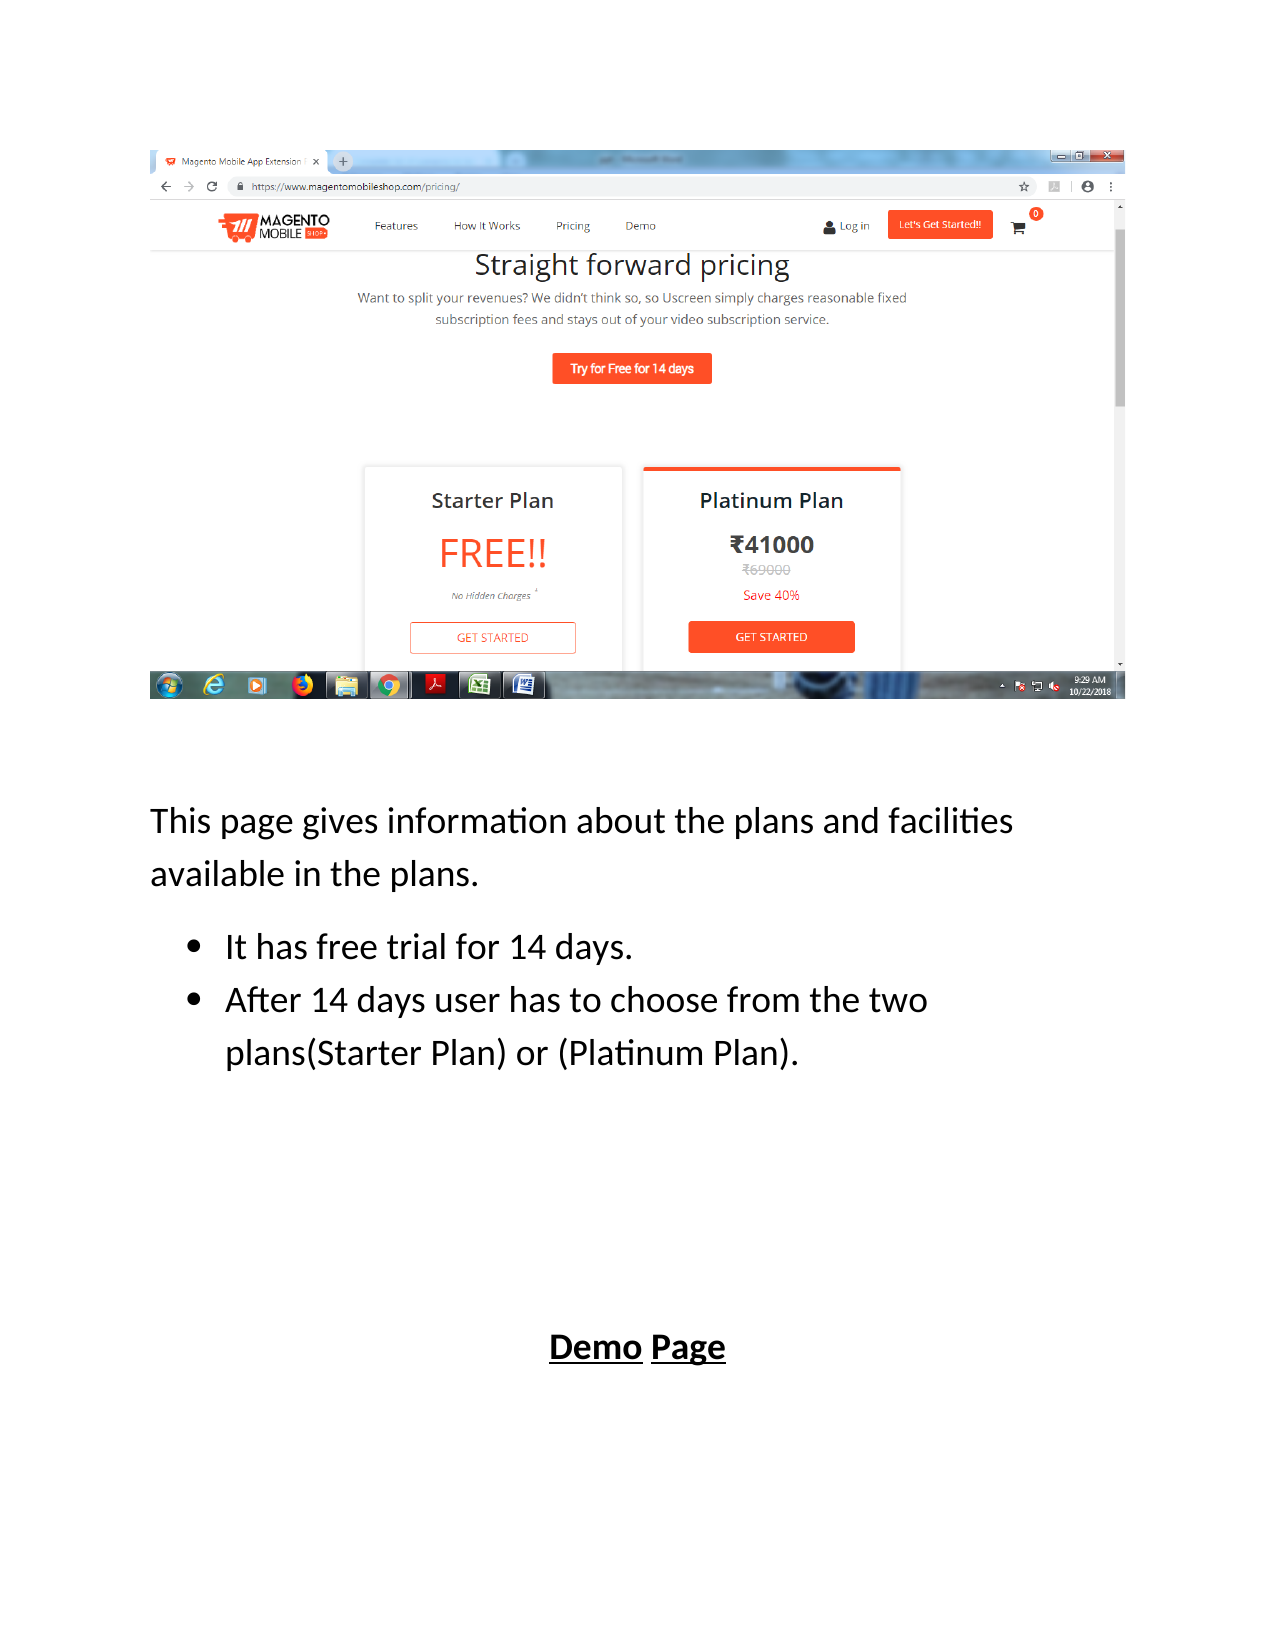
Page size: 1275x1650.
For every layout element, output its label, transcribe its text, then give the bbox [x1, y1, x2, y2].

list After 14 days user has to choose from the two plans(Starter Plan) or (Platinum Plan). [187, 976, 1125, 1074]
picture [150, 150, 1125, 699]
list It has free trial for 14 days. [187, 923, 1125, 969]
text This page gives information about the plans and facilities available in the plans. [150, 797, 1125, 895]
text Demo Page [150, 1323, 1125, 1368]
